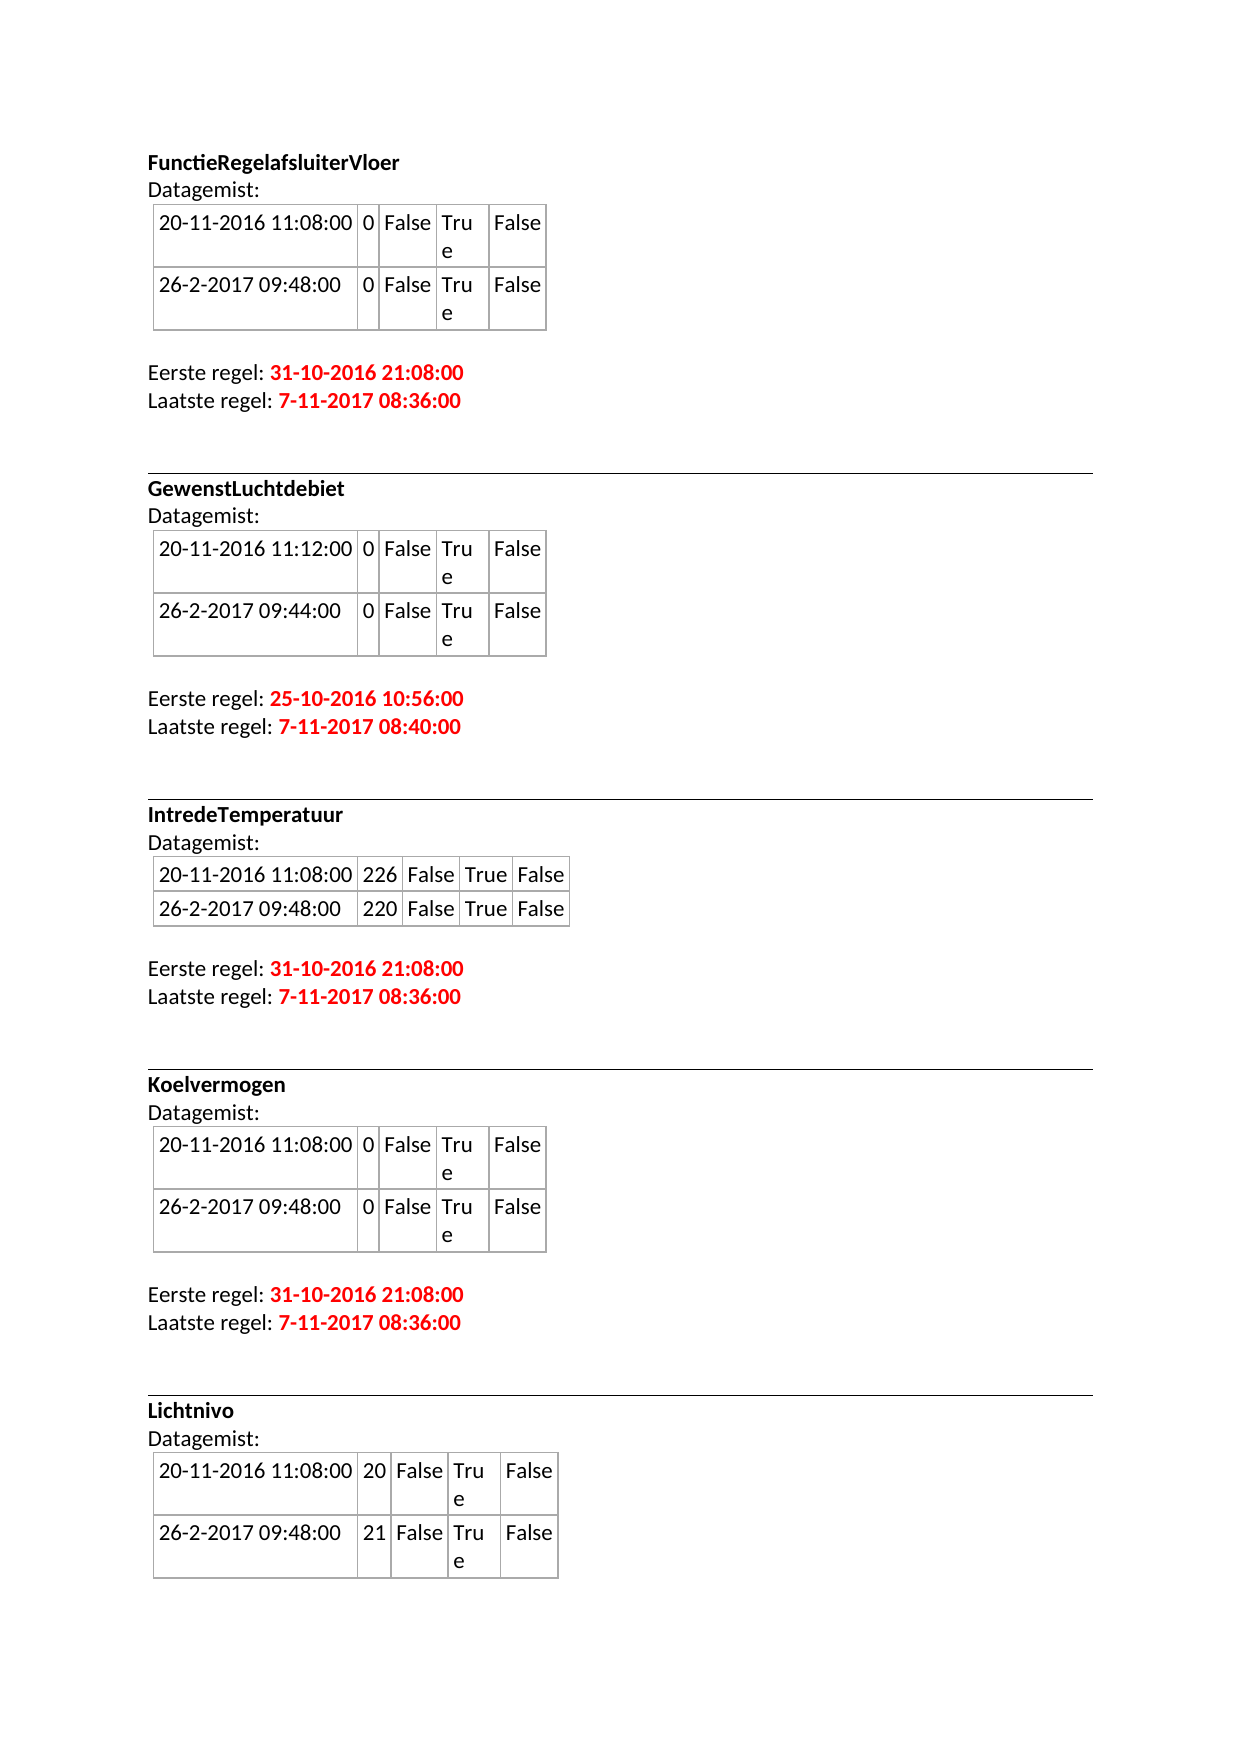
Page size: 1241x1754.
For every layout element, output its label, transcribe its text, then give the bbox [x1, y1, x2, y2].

table_header True [437, 205, 488, 266]
text Datagemist: [148, 828, 1093, 856]
table_header False [490, 205, 545, 266]
table_cell 26-2-2017 09:48:00 [154, 892, 357, 925]
text Eerste regel: 31-10-2016 21:08:00 [148, 1281, 1093, 1308]
table_header True [449, 1453, 500, 1514]
table_header 20-11-2016 11:08:00 [154, 1127, 357, 1188]
table_cell 0 [358, 594, 378, 655]
table_header False [380, 205, 436, 266]
text FunctieRegelafsluiterVloer [148, 148, 1093, 176]
table_cell False [490, 594, 545, 655]
table_cell False [501, 1516, 557, 1577]
text Datagemist: [148, 502, 1093, 530]
table_cell 0 [358, 268, 378, 329]
text Laatste regel: 7-11-2017 08:36:00 [148, 386, 1093, 414]
text Laatste regel: 7-11-2017 08:36:00 [148, 982, 1093, 1011]
table_header True [437, 531, 488, 592]
table_header 20-11-2016 11:12:00 [154, 531, 357, 592]
table_cell 26-2-2017 09:48:00 [154, 1516, 357, 1577]
table_cell True [437, 268, 488, 329]
table_header 0 [358, 205, 378, 266]
table_header False [403, 857, 459, 890]
text Lichtnivo [148, 1396, 1093, 1424]
table_cell True [449, 1516, 500, 1577]
table_cell 26-2-2017 09:48:00 [154, 1190, 357, 1251]
table_cell False [513, 892, 569, 925]
table_cell False [380, 1190, 436, 1251]
table_cell False [380, 268, 436, 329]
table_cell False [490, 268, 545, 329]
table_header 226 [358, 857, 402, 890]
table_cell 21 [358, 1516, 390, 1577]
table_header False [392, 1453, 447, 1514]
table_header 0 [358, 531, 378, 592]
table_header 20 [358, 1453, 390, 1514]
table_cell 26-2-2017 09:44:00 [154, 594, 357, 655]
table_cell True [437, 1190, 488, 1251]
table_cell True [460, 892, 512, 925]
table_header 20-11-2016 11:08:00 [154, 205, 357, 266]
table_cell False [490, 1190, 545, 1251]
table_header False [513, 857, 569, 890]
table_header False [490, 1127, 545, 1188]
text Datagemist: [148, 176, 1093, 204]
text GewenstLuchtdebiet [148, 474, 1093, 502]
table_cell False [403, 892, 459, 925]
text Datagemist: [148, 1424, 1093, 1452]
text Koelvermogen [148, 1070, 1093, 1098]
table_header 20-11-2016 11:08:00 [154, 1453, 357, 1514]
table_header False [490, 531, 545, 592]
table_cell 26-2-2017 09:48:00 [154, 268, 357, 329]
table_header True [437, 1127, 488, 1188]
table_header True [460, 857, 512, 890]
text Eerste regel: 25-10-2016 10:56:00 [148, 684, 1093, 712]
table_header False [380, 1127, 436, 1188]
text IntredeTemperatuur [148, 800, 1093, 828]
table_header False [501, 1453, 557, 1514]
text Laatste regel: 7-11-2017 08:36:00 [148, 1308, 1093, 1337]
table_cell 220 [358, 892, 402, 925]
table_header 0 [358, 1127, 378, 1188]
table_cell False [380, 594, 436, 655]
table_cell 0 [358, 1190, 378, 1251]
text Eerste regel: 31-10-2016 21:08:00 [148, 954, 1093, 982]
text Eerste regel: 31-10-2016 21:08:00 [148, 358, 1093, 386]
table_cell False [392, 1516, 447, 1577]
table_header False [380, 531, 436, 592]
text Datagemist: [148, 1098, 1093, 1126]
table_cell True [437, 594, 488, 655]
text Laatste regel: 7-11-2017 08:40:00 [148, 712, 1093, 741]
table_header 20-11-2016 11:08:00 [154, 857, 357, 890]
